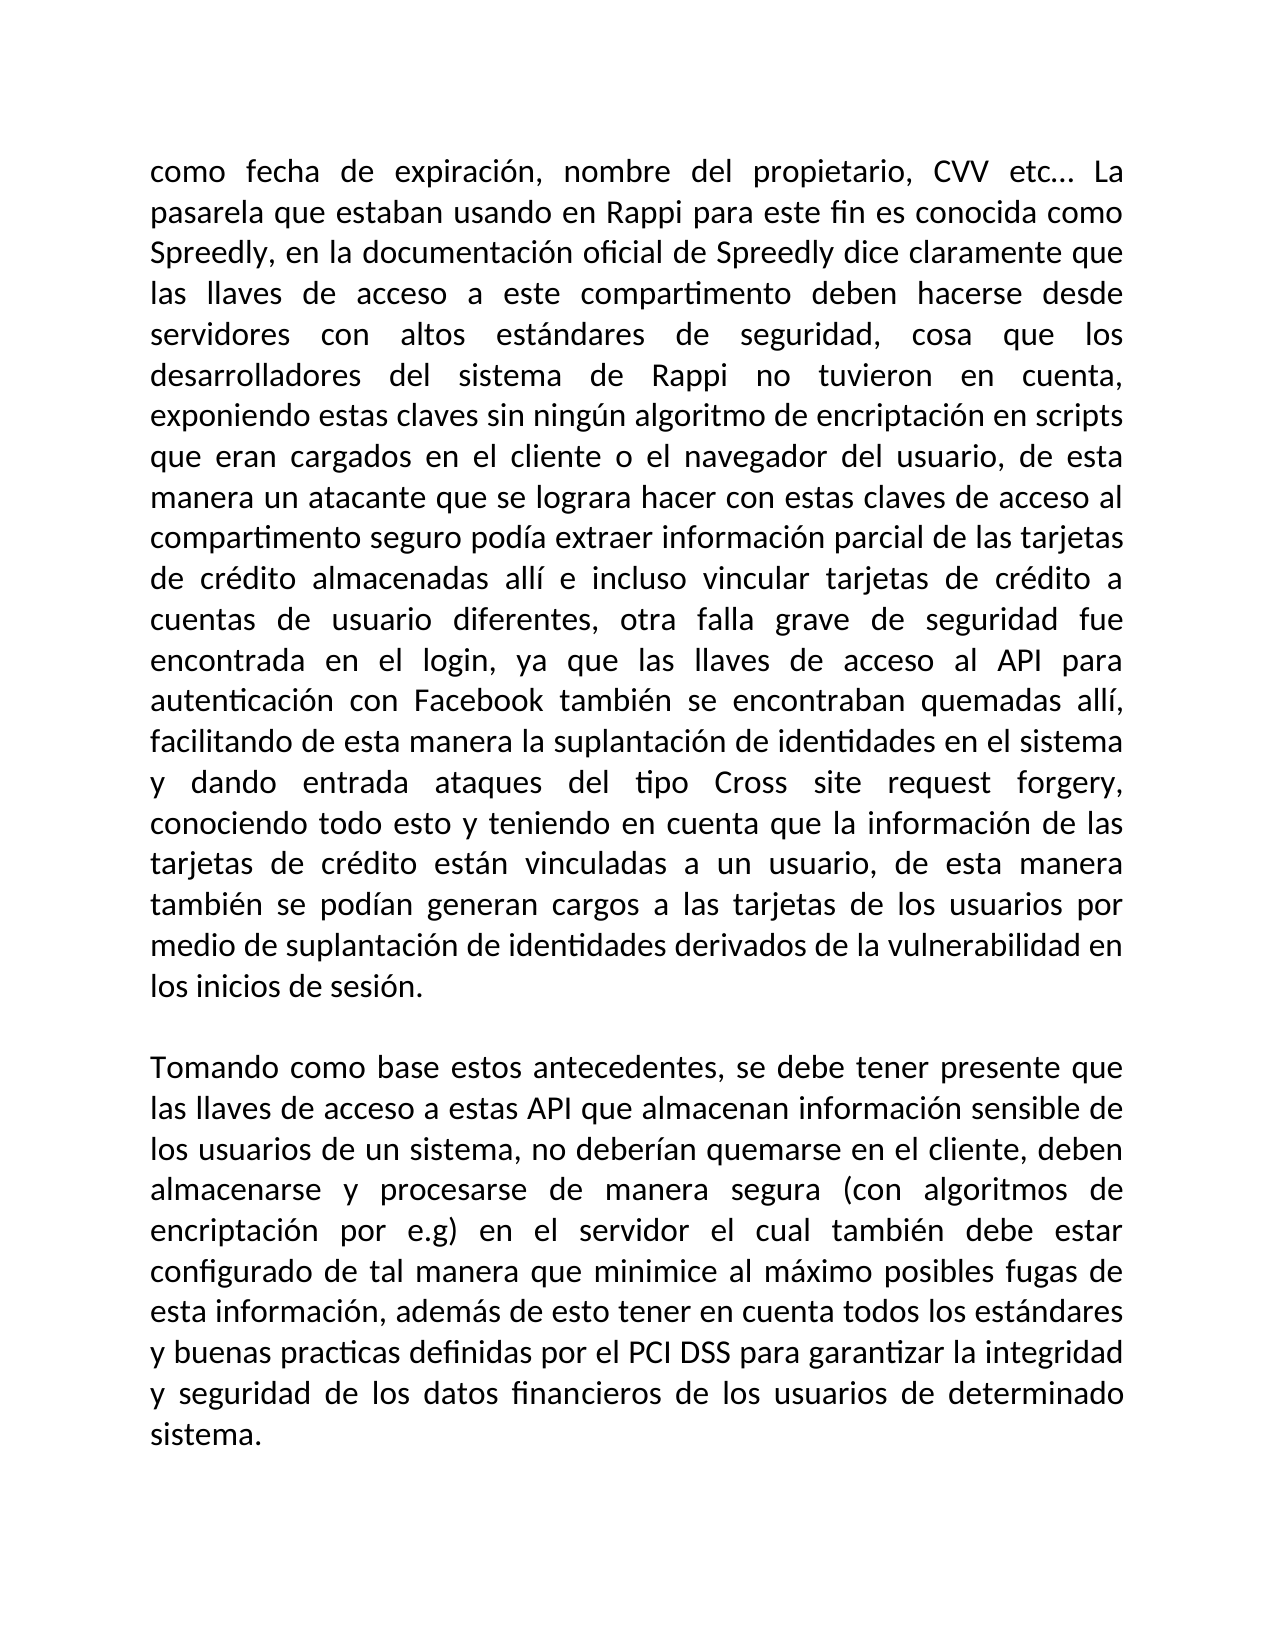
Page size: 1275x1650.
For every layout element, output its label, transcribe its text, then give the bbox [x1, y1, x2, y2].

text Tomando como base estos antecedentes, se debe tener presente que las llaves de acceso a estas API que almacenan información sensible de los usuarios de un sistema, no deberían quemarse en el cliente, deben almacenarse y procesarse de manera segura (con algoritmos de encriptación por e.g) en el servidor el cual también debe estar configurado de tal manera que minimice al máximo posibles fugas de esta información, además de esto tener en cuenta todos los estándares y buenas practicas definidas por el PCI DSS para garantizar la integridad y seguridad de los datos financieros de los usuarios de determinado sistema. [150, 1046, 1125, 1453]
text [150, 150, 1125, 1005]
